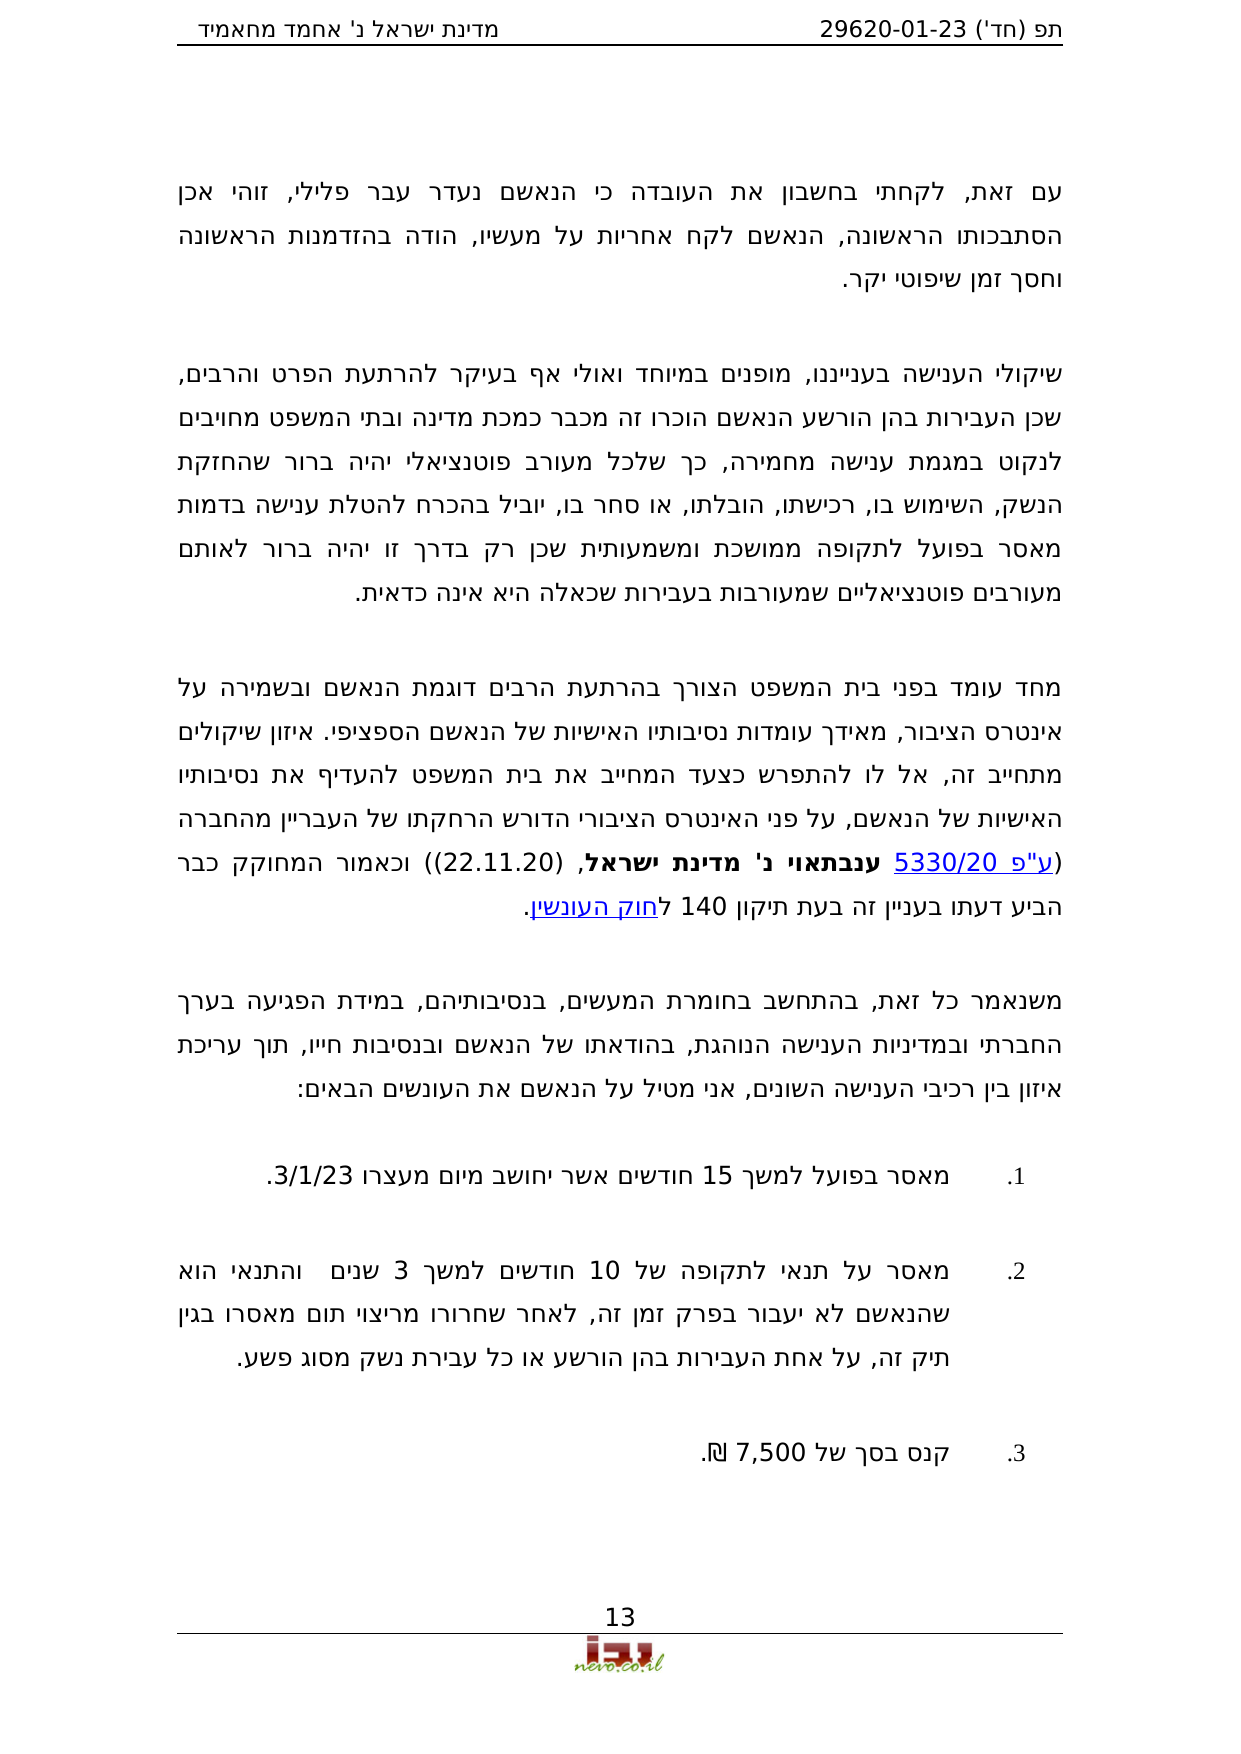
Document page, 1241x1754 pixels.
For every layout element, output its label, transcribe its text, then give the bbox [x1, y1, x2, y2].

list מאסר בפועל למשך 15 חודשים אשר יחושב מיום מעצרו 3/1/23. [177, 1161, 1026, 1190]
list מאסר על תנאי לתקופה של 10 חודשים למשך 3 שנים והתנאי הוא שהנאשם לא יעבור בפרק זמן זה, לאחר שחרורו מריצוי תום מאסרו בגין תיק זה, על אחת העבירות בהן הורשע או כל עבירת נשק מסוג פשע. [177, 1256, 1026, 1373]
text מחד עומד בפני בית המשפט הצורך בהרתעת הרבים דוגמת הנאשם ובשמירה על אינטרס הציבור, מאידך עומדות נסיבותיו האישיות של הנאשם הספציפי. איזון שיקולים מתחייב זה, אל לו להתפרש כצעד המחייב את בית המשפט להעדיף את נסיבותיו האישיות של הנאשם, על פני האינטרס הציבורי הדורש הרחקתו של העבריין מהחברה (ע"פ 5330/20 ענבתאוי נ' מדינת ישראל, (22.11.20)) וכאמור המחוקק כבר הביע דעתו בעניין זה בעת תיקון 140 לחוק העונשין. [177, 673, 1063, 921]
text עם זאת, לקחתי בחשבון את העובדה כי הנאשם נעדר עבר פלילי, זוהי אכן הסתבכותו הראשונה, הנאשם לקח אחריות על מעשיו, הודה בהזדמנות הראשונה וחסך זמן שיפוטי יקר. [177, 177, 1063, 294]
text משנאמר כל זאת, בהתחשב בחומרת המעשים, בנסיבותיהם, במידת הפגיעה בערך החברתי ובמדיניות הענישה הנוהגת, בהודאתו של הנאשם ובנסיבות חייו, תוך עריכת איזון בין רכיבי הענישה השונים, אני מטיל על הנאשם את העונשים הבאים: [177, 987, 1063, 1103]
list קנס בסך של 7,500 ₪. [177, 1438, 1026, 1467]
picture [574, 1635, 666, 1673]
text שיקולי הענישה בענייננו, מופנים במיוחד ואולי אף בעיקר להרתעת הפרט והרבים, שכן העבירות בהן הורשע הנאשם הוכרו זה מכבר כמכת מדינה ובתי המשפט מחויבים לנקוט במגמת ענישה מחמירה, כך שלכל מעורב פוטנציאלי יהיה ברור שהחזקת הנשק, השימוש בו, רכישתו, הובלתו, או סחר בו, יוביל בהכרח להטלת ענישה בדמות מאסר בפועל לתקופה ממושכת ומשמעותית שכן רק בדרך זו יהיה ברור לאותם מעורבים פוטנציאליים שמעורבות בעבירות שכאלה היא אינה כדאית. [177, 359, 1063, 607]
